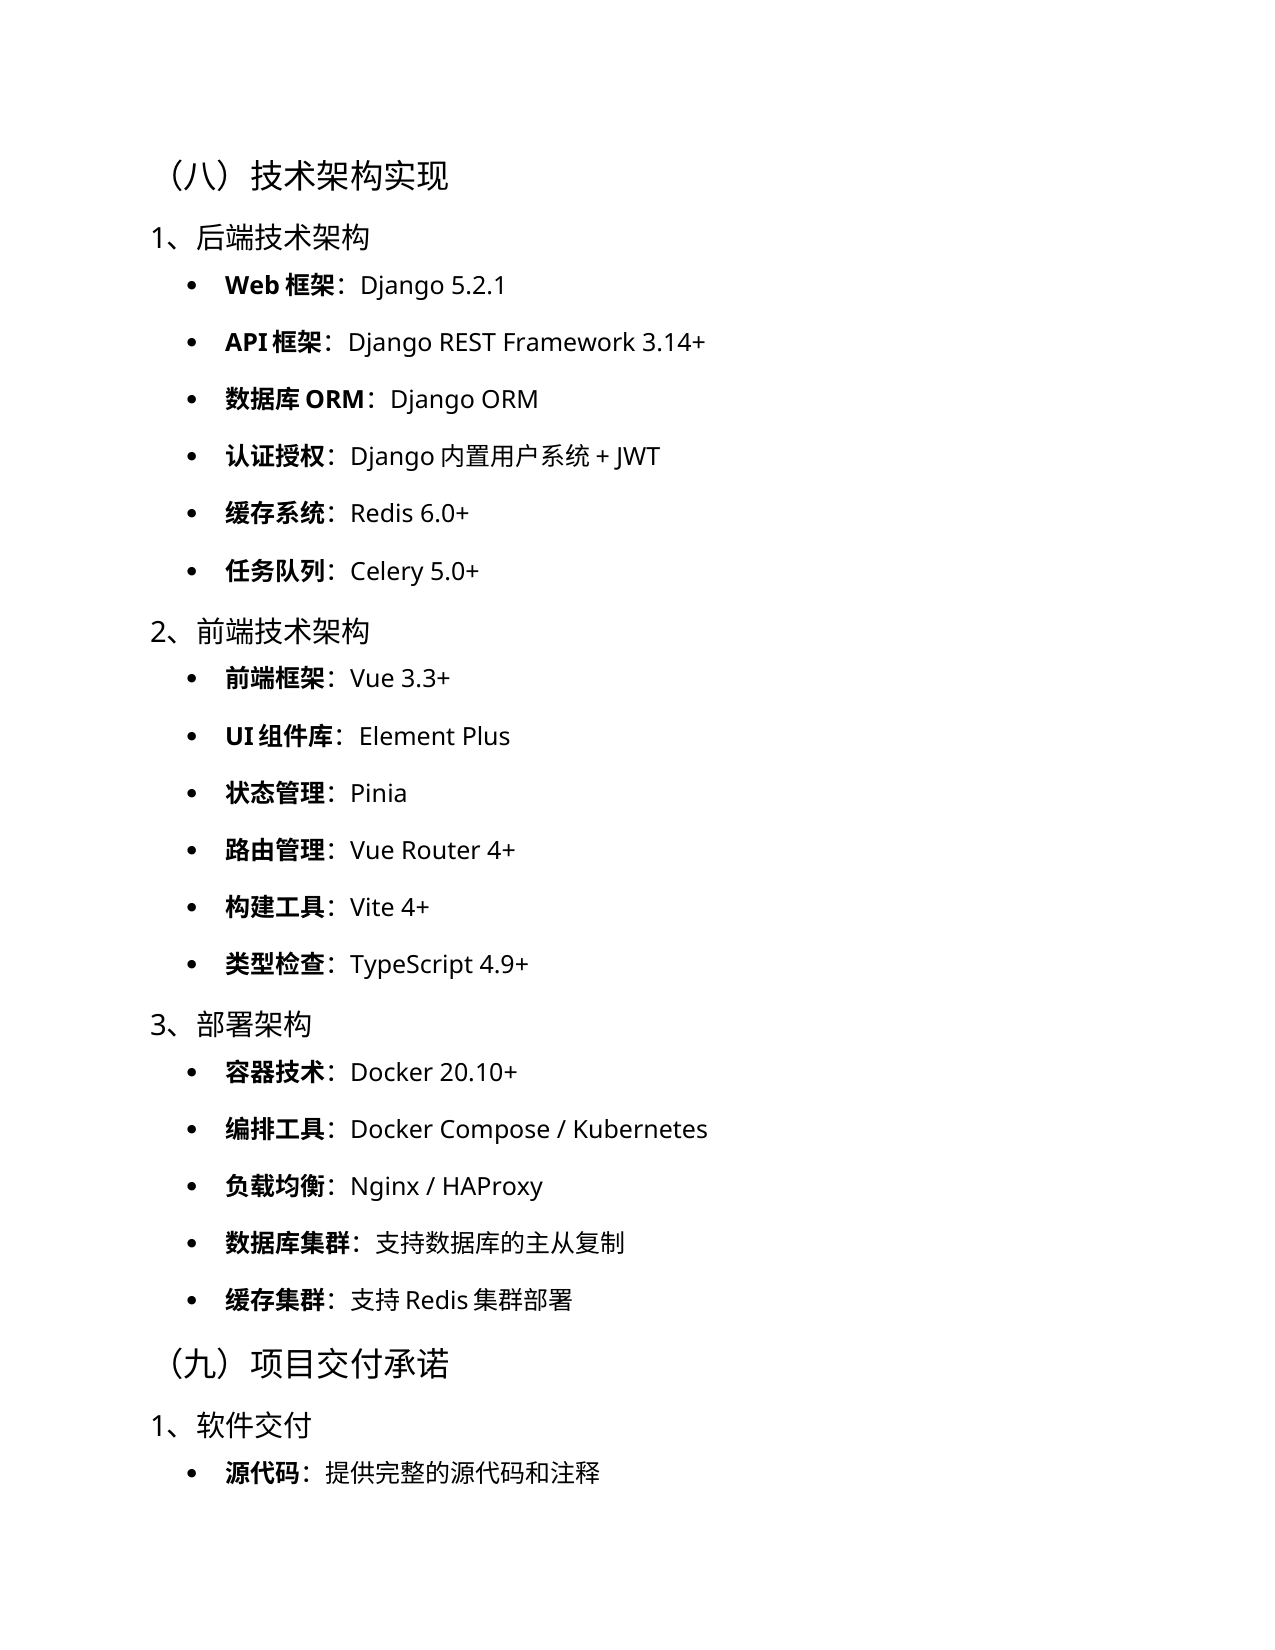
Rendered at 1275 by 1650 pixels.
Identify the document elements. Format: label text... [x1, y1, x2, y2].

list UI组件库：Element Plus [187, 716, 1125, 752]
list 数据库集群：支持数据库的主从复制 [187, 1223, 1125, 1259]
subtitle 1、后端技术架构 [150, 215, 1125, 257]
subtitle （九）项目交付承诺 [150, 1337, 1125, 1386]
list API框架：Django REST Framework 3.14+ [187, 323, 1125, 359]
subtitle 1、软件交付 [150, 1402, 1125, 1445]
list 缓存集群：支持Redis集群部署 [187, 1280, 1125, 1317]
subtitle 2、前端技术架构 [150, 608, 1125, 651]
list 类型检查：TypeScript 4.9+ [187, 944, 1125, 981]
list 负载均衡：Nginx / HAProxy [187, 1166, 1125, 1202]
list 缓存系统：Redis 6.0+ [187, 494, 1125, 530]
list 状态管理：Pinia [187, 773, 1125, 809]
list 编排工具：Docker Compose / Kubernetes [187, 1109, 1125, 1145]
list 任务队列：Celery 5.0+ [187, 551, 1125, 587]
list 源代码：提供完整的源代码和注释 [187, 1453, 1125, 1489]
list 认证授权：Django内置用户系统 + JWT [187, 437, 1125, 473]
subtitle （八）技术架构实现 [150, 150, 1125, 198]
list 路由管理：Vue Router 4+ [187, 830, 1125, 866]
list 容器技术：Docker 20.10+ [187, 1052, 1125, 1088]
subtitle 3、部署架构 [150, 1001, 1125, 1044]
list 构建工具：Vite 4+ [187, 887, 1125, 923]
list Web框架：Django 5.2.1 [187, 266, 1125, 302]
list 数据库ORM：Django ORM [187, 380, 1125, 416]
list 前端框架：Vue 3.3+ [187, 659, 1125, 695]
